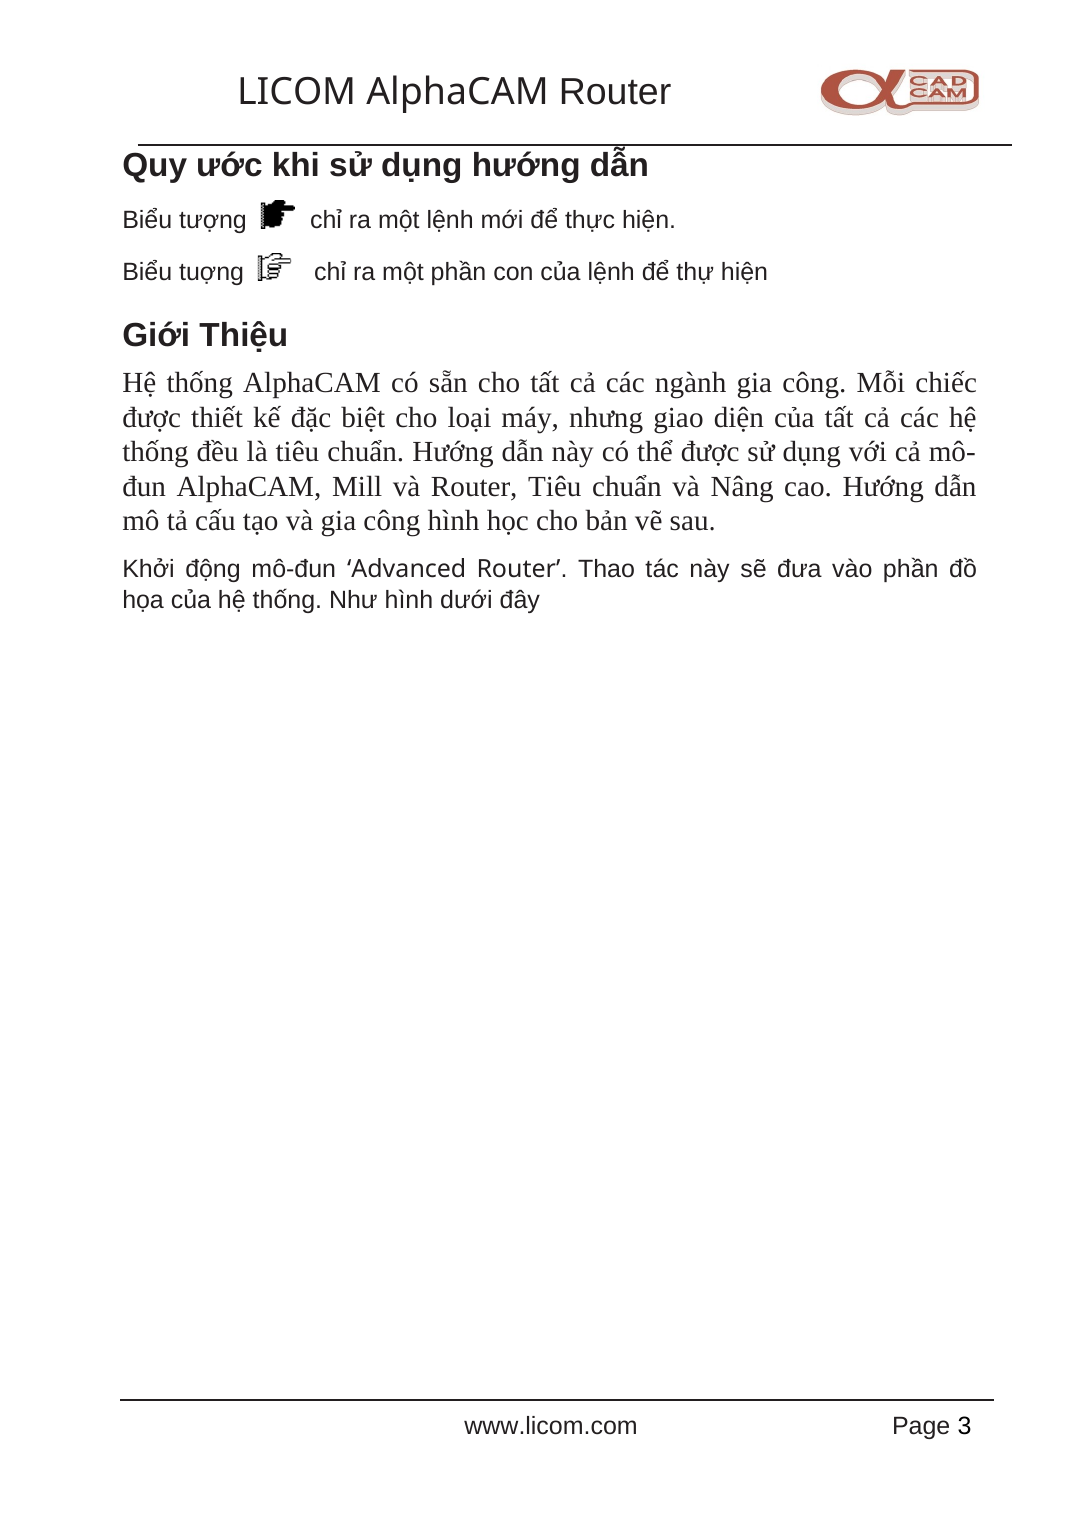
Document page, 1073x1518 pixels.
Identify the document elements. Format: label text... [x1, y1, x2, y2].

picture [260, 200, 295, 229]
picture [817, 63, 985, 116]
text Biểu tuợng chỉ ra một phần con của lệnh để thự hiện [122, 253, 1010, 286]
subtitle Quy ước khi sử dụng hướng dẫn [122, 145, 1010, 184]
text Khởi động mô-đun ‘Advanced Router’. Thao tác này sẽ đưa vào phần đồ họa của hệ thống. Như hình dưới đây [122, 550, 978, 614]
subtitle Giới Thiệu [122, 316, 1010, 354]
text Hệ thống AlphaCAM có sẵn cho tất cả các ngành gia công. Mỗi chiếc được thiết kế đặc biệt cho loại máy, nhưng giao diện của tất cả các hệ thống đều là tiêu chuẩn. Hướng dẫn này có thể được sử dụng với cả mô-đun AlphaCAM, Mill và Router, Tiêu chuẩn và Nâng cao. Hướng dẫn mô tả cấu tạo và gia công hình học cho bản vẽ sau. [122, 365, 978, 538]
text Biểu tượng chỉ ra một lệnh mới để thực hiện. [122, 201, 1010, 234]
picture [257, 253, 292, 281]
